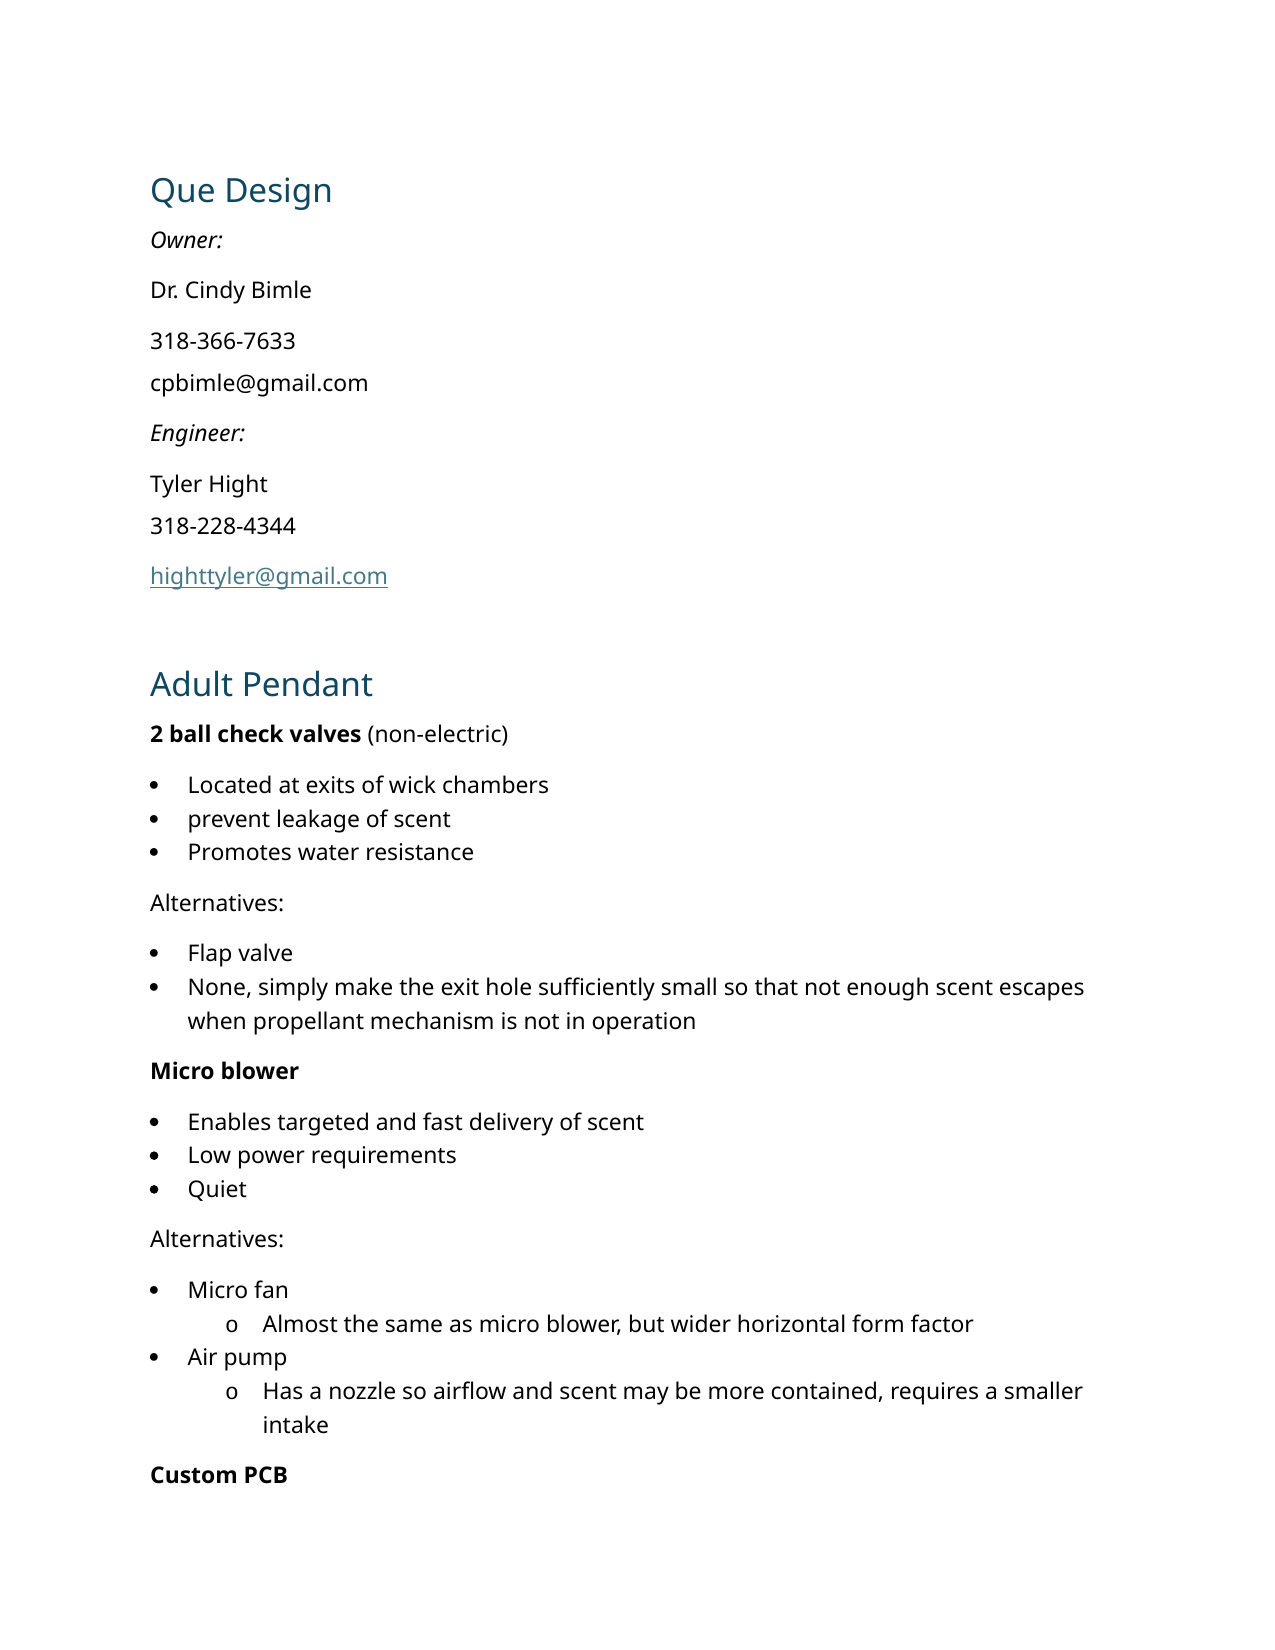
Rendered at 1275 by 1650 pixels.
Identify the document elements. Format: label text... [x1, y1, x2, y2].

list None, simply make the exit hole sufficiently small so that not enough scent escapes when propellant mechanism is not in operation [150, 971, 1125, 1036]
text Custom PCB [150, 1459, 1125, 1491]
text Owner: [150, 224, 1125, 255]
text Alternatives: [150, 887, 1125, 918]
list Promotes water resistance [150, 836, 1125, 867]
list Almost the same as micro blower, but wider horizontal form factor [225, 1307, 1125, 1339]
subtitle Engineer: [150, 417, 1125, 448]
text Dr. Cindy Bimle [150, 274, 1125, 306]
text Alternatives: [150, 1223, 1125, 1254]
list prevent leakage of scent [150, 802, 1125, 834]
list Micro fan [150, 1274, 1125, 1305]
list Low power requirements [150, 1139, 1125, 1170]
text 318-228-4344 [150, 510, 1125, 541]
subtitle Adult Pendant [150, 661, 1125, 706]
list Air pump [150, 1341, 1125, 1373]
list Enables targeted and fast delivery of scent [150, 1105, 1125, 1137]
subtitle 318-366-7633 [150, 325, 1125, 356]
text cpbimle@gmail.com [150, 367, 1125, 398]
text Micro blower [150, 1055, 1125, 1086]
list Has a nozzle so airflow and scent may be more contained, requires a smaller intake [225, 1375, 1125, 1440]
list Located at exits of wick chambers [150, 769, 1125, 800]
list Flap valve [150, 937, 1125, 968]
text 2 ball check valves (non-electric) [150, 718, 1125, 749]
subtitle Tyler Hight [150, 468, 1125, 499]
subtitle Que Design [150, 167, 1125, 212]
list Quiet [150, 1173, 1125, 1204]
text highttyler@gmail.com [150, 560, 1125, 591]
